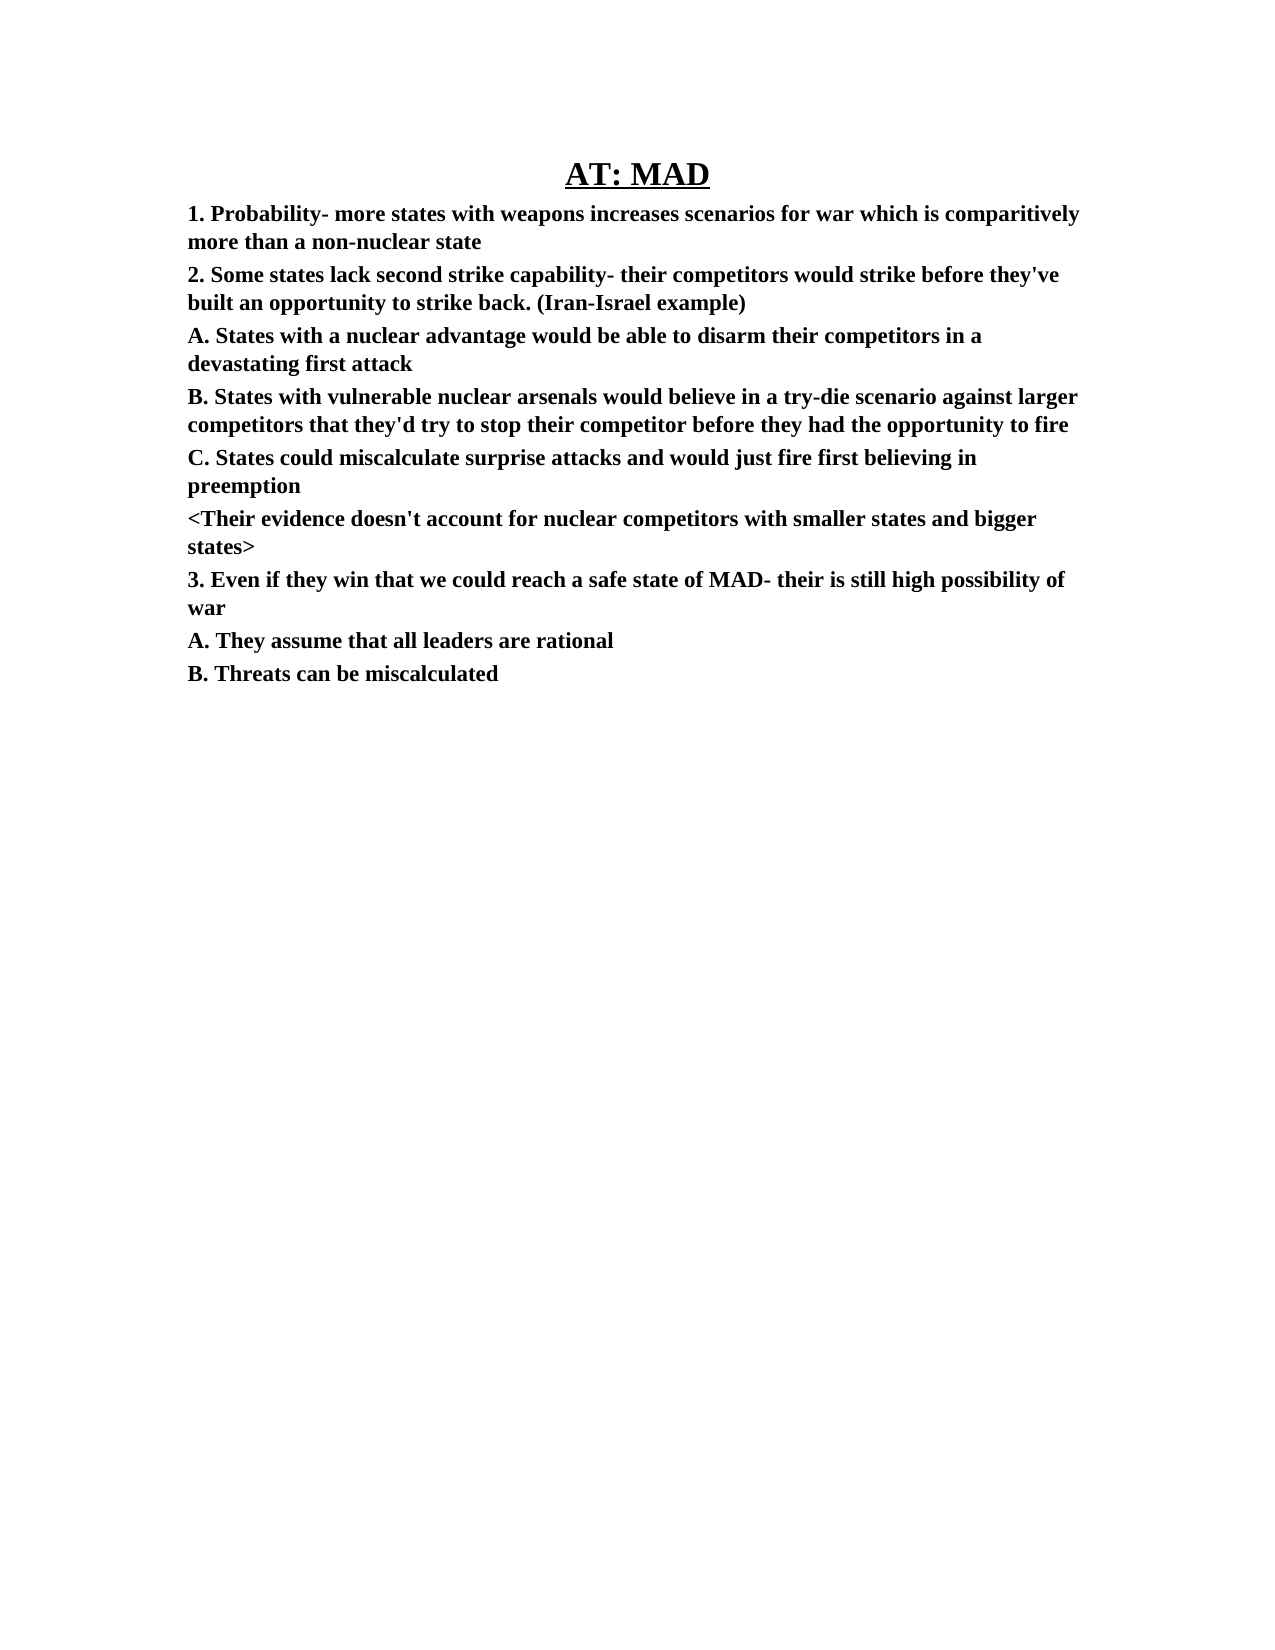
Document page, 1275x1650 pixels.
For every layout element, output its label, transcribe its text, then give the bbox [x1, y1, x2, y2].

subtitle <Their evidence doesn't account for nuclear competitors with smaller states and bigger states> [187, 505, 1087, 560]
subtitle A. States with a nuclear advantage would be able to disarm their competitors in a devastating first attack [187, 322, 1087, 377]
subtitle C. States could miscalculate surprise attacks and would just fire first believing in preemption [187, 444, 1087, 499]
subtitle 2. Some states lack second strike capability- their competitors would strike before they've built an opportunity to strike back. (Iran-Israel example) [187, 261, 1087, 316]
subtitle B. States with vulnerable nuclear arsenals would believe in a try-die scenario against larger competitors that they'd try to stop their competitor before they had the opportunity to fire [187, 383, 1087, 438]
subtitle 1. Probability- more states with weapons increases scenarios for war which is comparitively more than a non-nuclear state [187, 200, 1087, 254]
subtitle AT: MAD [187, 154, 1087, 192]
subtitle A. They assume that all leaders are rational [187, 627, 1087, 653]
subtitle B. Threats can be miscalculated [187, 659, 1087, 686]
subtitle 3. Even if they win that we could reach a safe state of MAD- their is still high possibility of war [187, 566, 1087, 621]
